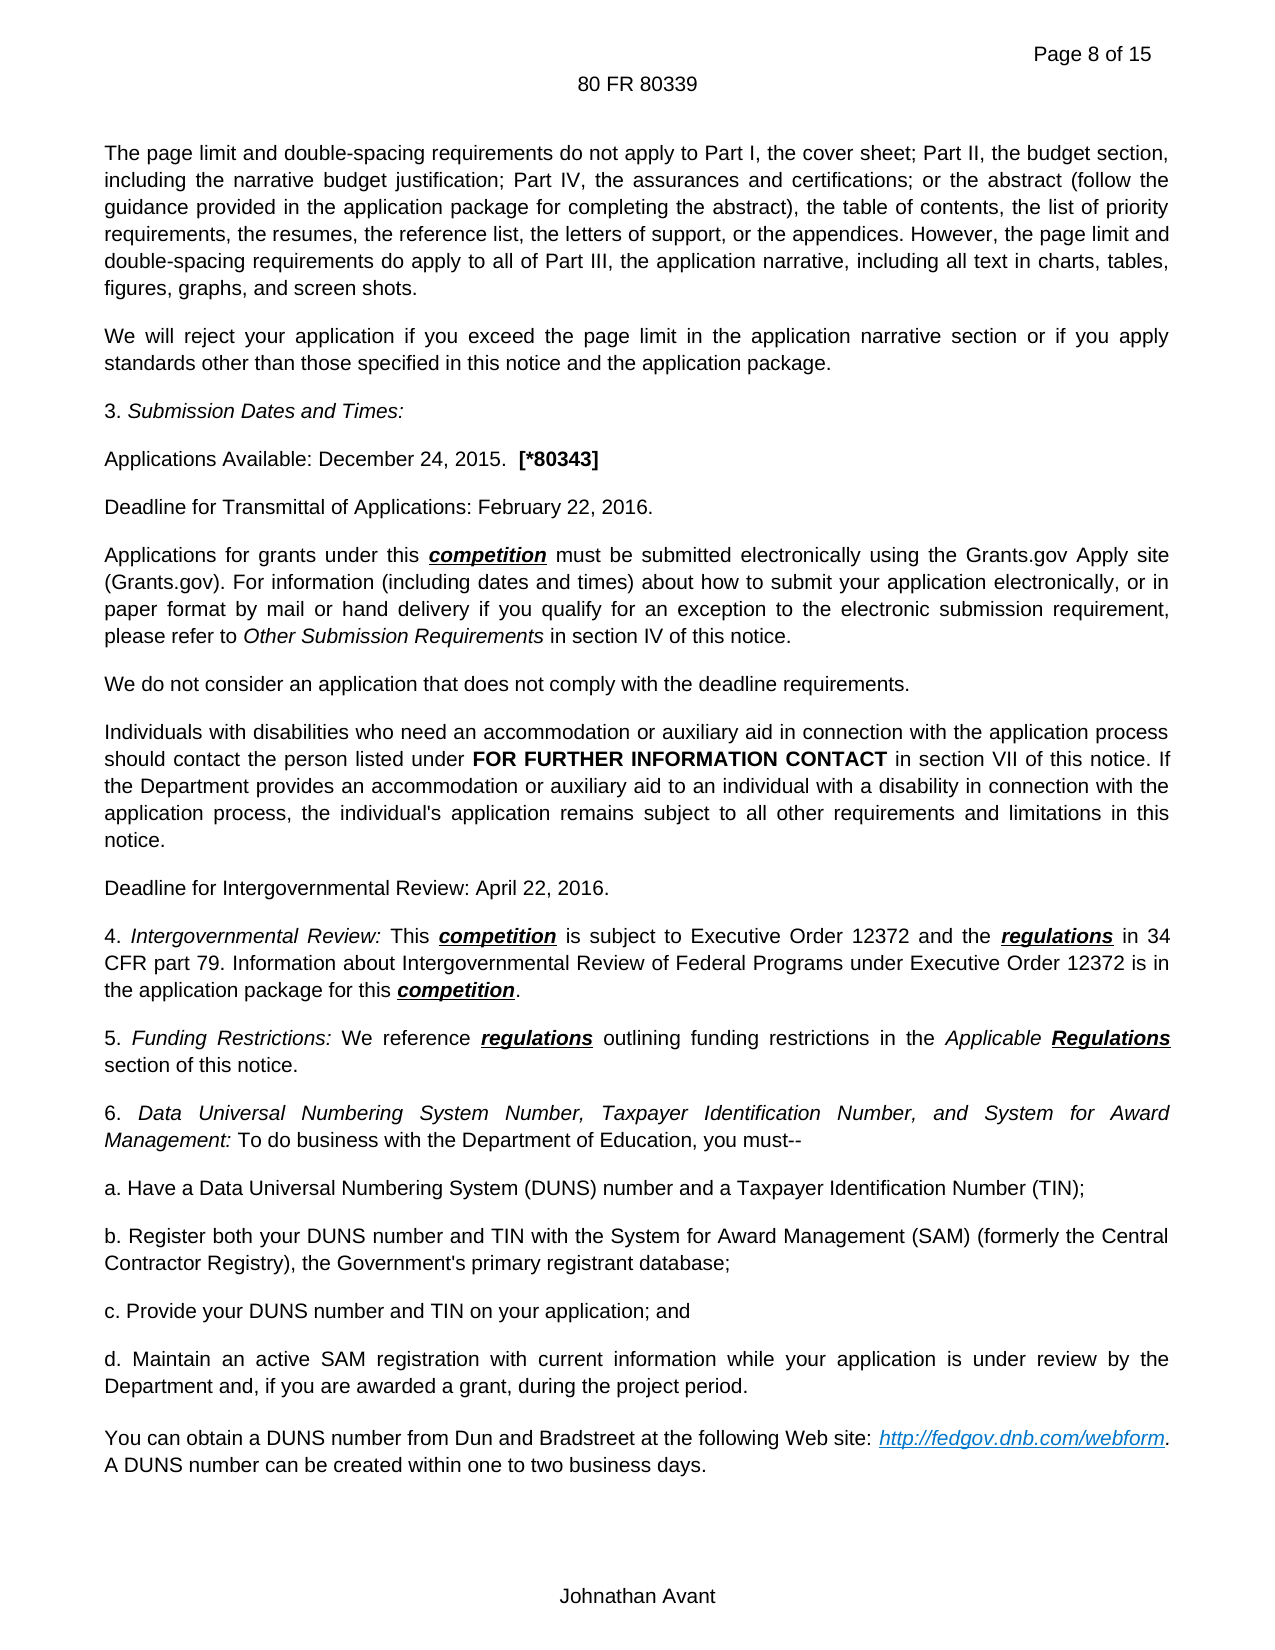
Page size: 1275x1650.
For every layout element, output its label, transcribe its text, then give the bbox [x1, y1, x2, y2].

text 5. Funding Restrictions: We reference regulations outlining funding restrictions in the Applicable Regulations section of this notice. [104, 1023, 1171, 1077]
text d. Maintain an active SAM registration with current information while your application is under review by the Department and, if you are awarded a grant, during the project period. [104, 1344, 1171, 1398]
text b. Register both your DUNS number and TIN with the System for Award Management (SAM) (formerly the Central Contractor Registry), the Government's primary registrant database; [104, 1221, 1171, 1275]
text Applications Available: December 24, 2015. [*80343] [104, 444, 1171, 471]
text 3. Submission Dates and Times: [104, 396, 1171, 423]
text You can obtain a DUNS number from Dun and Bradstreet at the following Web site: http://fedgov.dnb.com/webform. A DUNS number can be created within one to two business days. [104, 1423, 1171, 1477]
text Individuals with disabilities who need an accommodation or auxiliary aid in connection with the application process should contact the person listed under FOR FURTHER INFORMATION CONTACT in section VII of this notice. If the Department provides an accommodation or auxiliary aid to an individual with a disability in connection with the application process, the individual's application remains subject to all other requirements and limitations in this notice. [104, 717, 1171, 852]
text 4. Intergovernmental Review: This competition is subject to Executive Order 12372 and the regulations in 34 CFR part 79. Information about Intergovernmental Review of Federal Programs under Executive Order 12372 is in the application package for this competition. [104, 921, 1171, 1002]
text Deadline for Intergovernmental Review: April 22, 2016. [104, 873, 1171, 900]
text a. Have a Data Universal Numbering System (DUNS) number and a Taxpayer Identification Number (TIN); [104, 1173, 1171, 1200]
text The page limit and double-spacing requirements do not apply to Part I, the cover sheet; Part II, the budget section, including the narrative budget justification; Part IV, the assurances and certifications; or the abstract (follow the guidance provided in the application package for completing the abstract), the table of contents, the list of priority requirements, the resumes, the reference list, the letters of support, or the appendices. However, the page limit and double-spacing requirements do apply to all of Part III, the application narrative, including all text in charts, tables, figures, graphs, and screen shots. [104, 137, 1171, 300]
text Applications for grants under this competition must be submitted electronically using the Grants.gov Apply site (Grants.gov). For information (including dates and times) about how to submit your application electronically, or in paper format by mail or hand delivery if you qualify for an exception to the electronic submission requirement, please refer to Other Submission Requirements in section IV of this notice. [104, 539, 1171, 648]
text We will reject your application if you exceed the page limit in the application narrative section or if you apply standards other than those specified in this notice and the application package. [104, 321, 1171, 375]
text Deadline for Transmittal of Applications: February 22, 2016. [104, 492, 1171, 519]
text c. Provide your DUNS number and TIN on your application; and [104, 1296, 1171, 1323]
text 6. Data Universal Numbering System Number, Taxpayer Identification Number, and System for Award Management: To do business with the Department of Education, you must-- [104, 1098, 1171, 1152]
text We do not consider an application that does not comply with the deadline requirements. [104, 669, 1171, 696]
